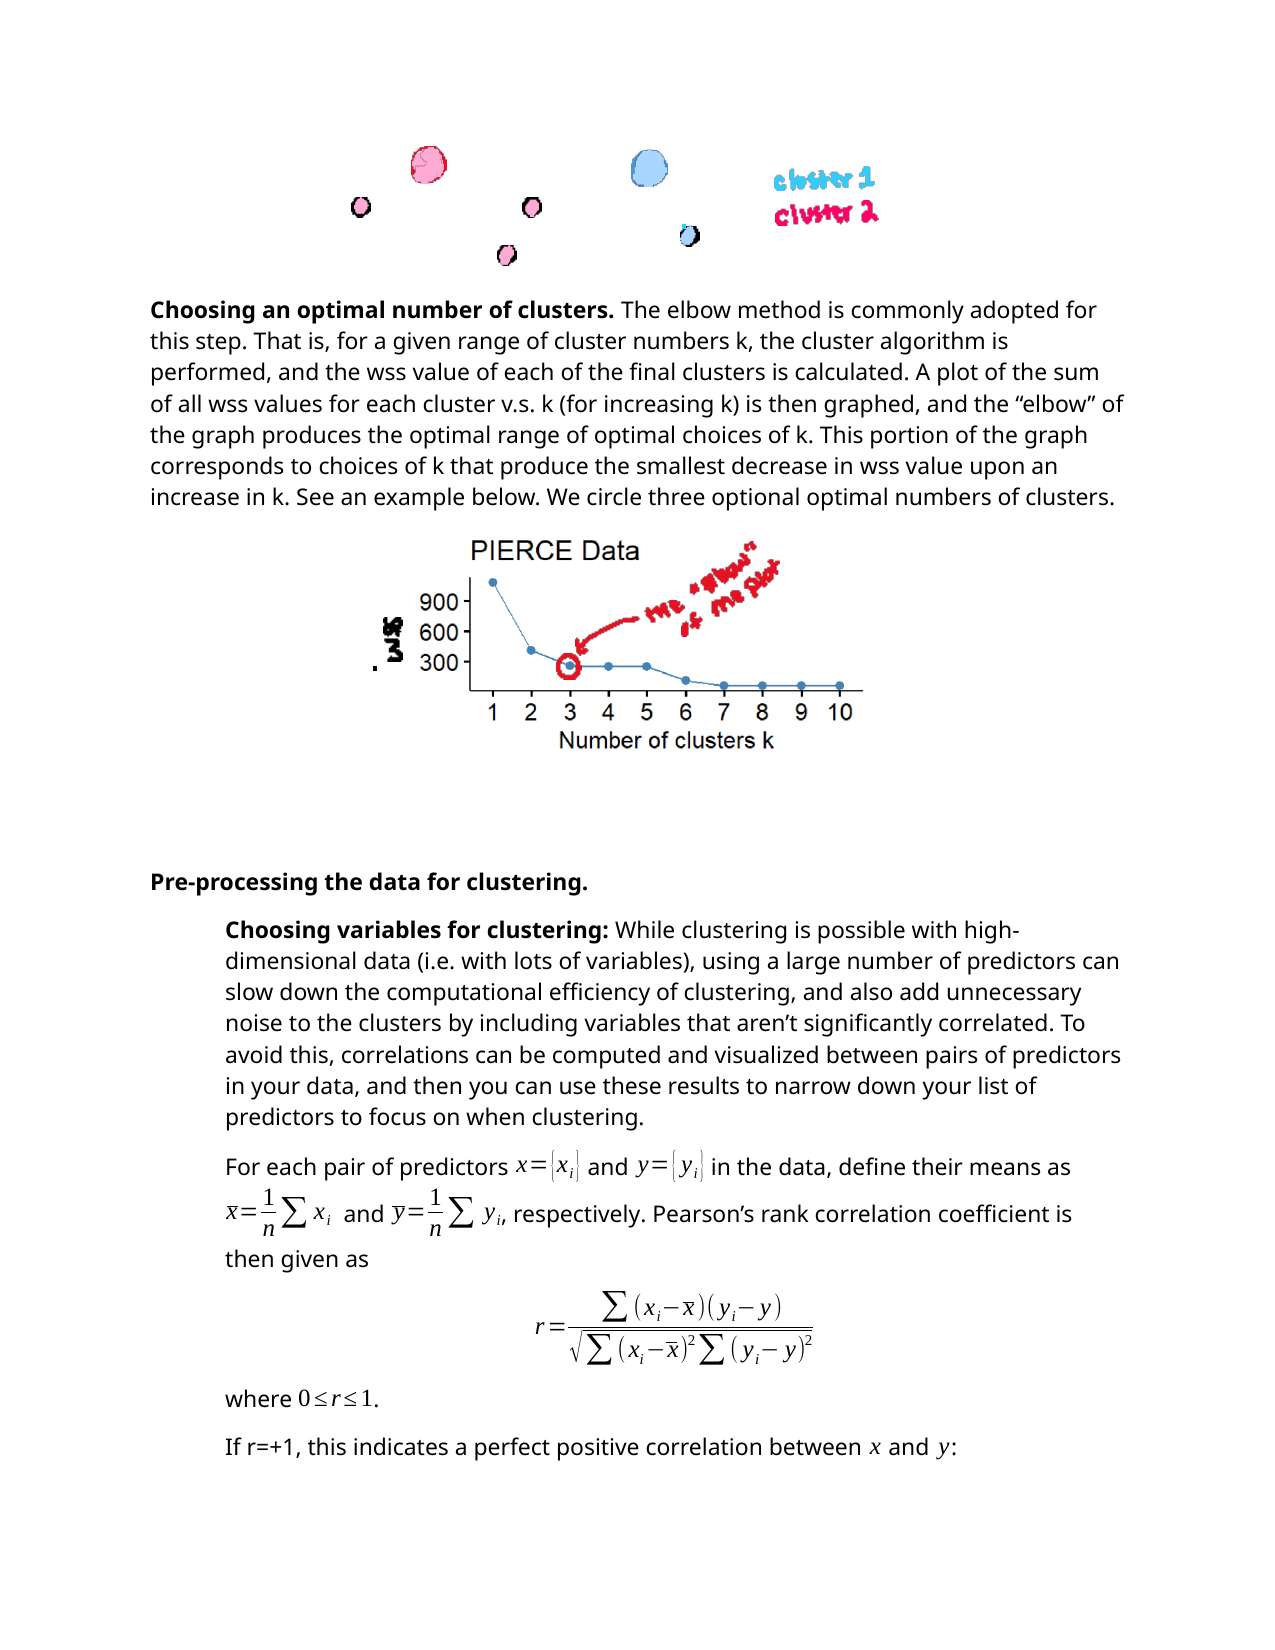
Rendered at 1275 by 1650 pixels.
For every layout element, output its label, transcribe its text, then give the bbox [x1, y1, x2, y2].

picture [383, 617, 403, 662]
picture [411, 146, 447, 184]
text For each pair of predictors and in the data, define their means as and , respectively. Pearson’s rank correlation coefficient is then given as [225, 1149, 1125, 1274]
picture [497, 245, 517, 267]
picture [351, 197, 371, 218]
picture [417, 529, 864, 754]
picture [775, 200, 879, 226]
text Pre-processing the data for clustering. [150, 866, 1125, 897]
text Choosing variables for clustering: While clustering is possible with high-dimensional data (i.e. with lots of variables), using a large number of predictors can slow down the computational efficiency of clustering, and also add unnecessary noise to the clusters by including variables that aren’t significantly correlated. To avoid this, correlations can be computed and visualized between pairs of predictors in your data, and then you can use these results to narrow down your list of predictors to focus on when clustering. [225, 914, 1125, 1132]
picture [522, 197, 542, 218]
text where . [150, 1383, 1125, 1414]
picture [774, 166, 875, 191]
text If r=+1, this indicates a perfect positive correlation between and : [150, 1431, 1125, 1462]
text Choosing an optimal number of clusters. The elbow method is commonly adopted for this step. That is, for a given range of cluster numbers k, the cluster algorithm is performed, and the wss value of each of the final clusters is calculated. A plot of the sum of all wss values for each cluster v.s. k (for increasing k) is then graphed, and the “elbow” of the graph produces the optimal range of optimal choices of k. This portion of the graph corresponds to choices of k that produce the smallest decrease in wss value upon an increase in k. See an example below. We circle three optional optimal numbers of clusters. [150, 294, 1125, 512]
picture [680, 224, 700, 247]
picture [631, 149, 668, 187]
